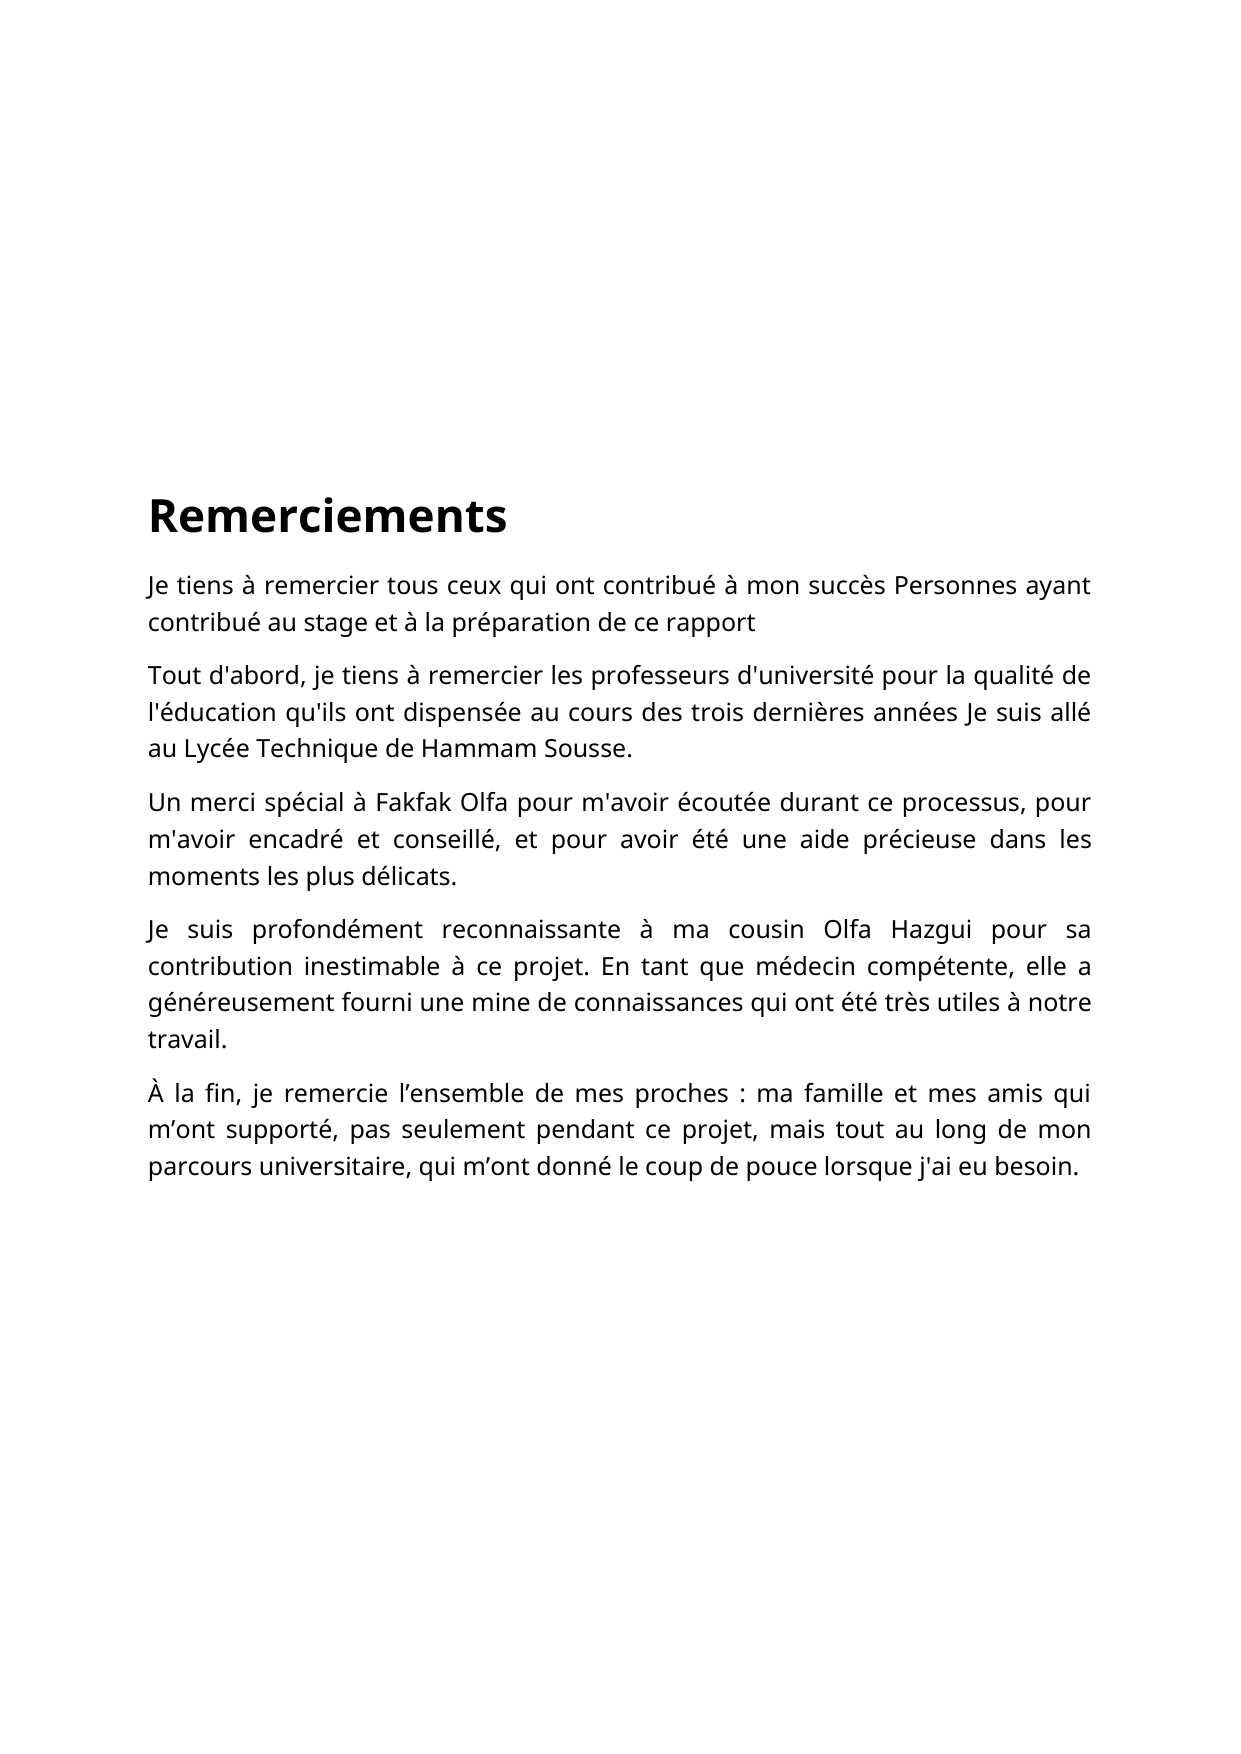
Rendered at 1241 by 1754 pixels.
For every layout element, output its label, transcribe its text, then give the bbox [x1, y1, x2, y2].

text Remerciements [148, 483, 1093, 546]
text À la fin, je remercie l’ensemble de mes proches : ma famille et mes amis qui m’ont supporté, pas seulement pendant ce projet, mais tout au long de mon parcours universitaire, qui m’ont donné le coup de pouce lorsque j'ai eu besoin. [148, 1075, 1093, 1183]
text Un merci spécial à Fakfak Olfa pour m'avoir écoutée durant ce processus, pour m'avoir encadré et conseillé, et pour avoir été une aide précieuse dans les moments les plus délicats. [148, 784, 1093, 892]
text Je tiens à remercier tous ceux qui ont contribué à mon succès Personnes ayant contribué au stage et à la préparation de ce rapport [148, 567, 1093, 638]
text Tout d'abord, je tiens à remercier les professeurs d'université pour la qualité de l'éducation qu'ils ont dispensée au cours des trois dernières années Je suis allé au Lycée Technique de Hammam Sousse. [148, 658, 1093, 765]
text Je suis profondément reconnaissante à ma cousin Olfa Hazgui pour sa contribution inestimable à ce projet. En tant que médecin compétente, elle a généreusement fourni une mine de connaissances qui ont été très utiles à notre travail. [148, 912, 1093, 1056]
